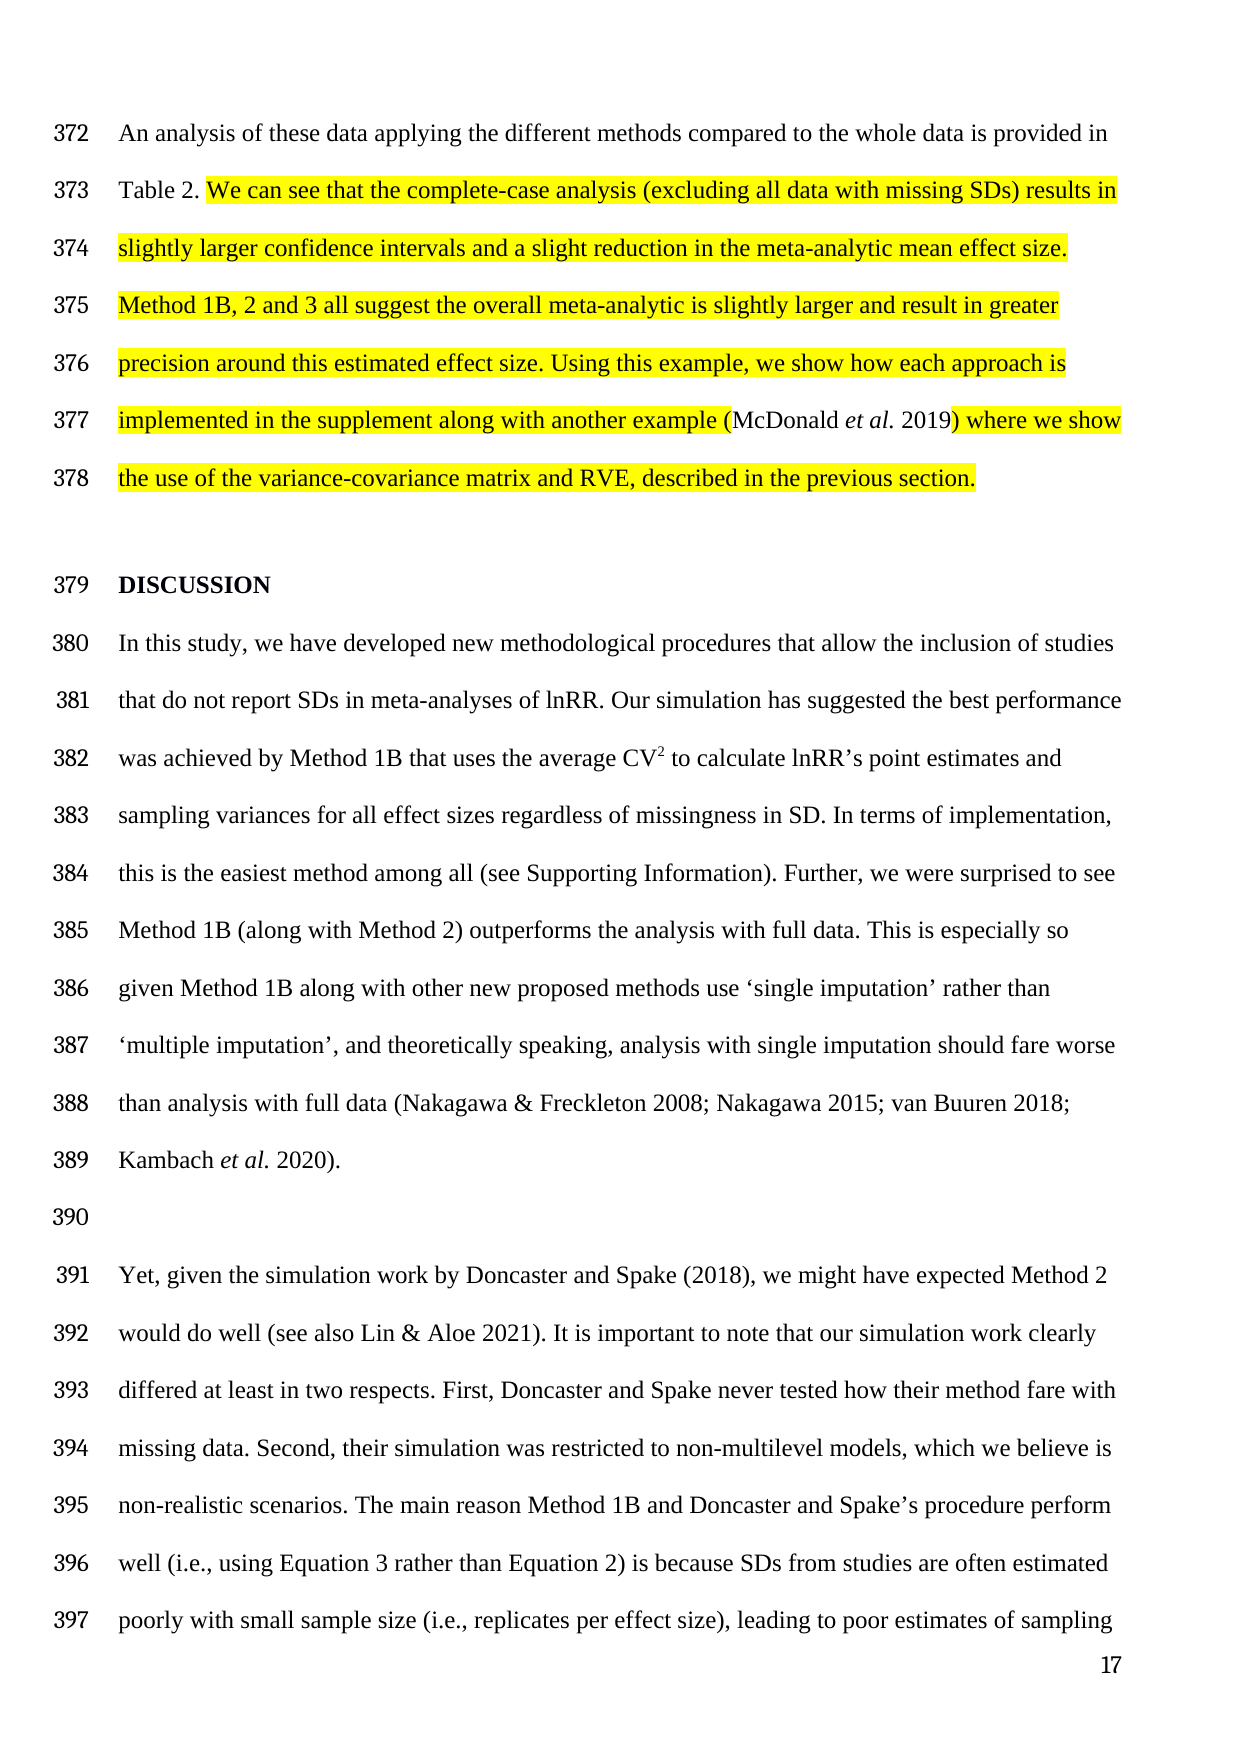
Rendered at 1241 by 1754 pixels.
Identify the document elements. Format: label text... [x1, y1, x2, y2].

text In this study, we have developed new methodological procedures that allow the inclusion of studies that do not report SDs in meta-analyses of lnRR. Our simulation has suggested the best performance was achieved by Method 1B that uses the average CV2 to calculate lnRR’s point estimates and sampling variances for all effect sizes regardless of missingness in SD. In terms of implementation, this is the easiest method among all (see Supporting Information). Further, we were surprised to see Method 1B (along with Method 2) outperforms the analysis with full data. This is especially so given Method 1B along with other new proposed methods use ‘single imputation’ rather than ‘multiple imputation’, and theoretically speaking, analysis with single imputation should fare worse than analysis with full data (Nakagawa & Freckleton 2008; Nakagawa 2015; van Buuren 2018; Kambach et al. 2020). [118, 628, 1122, 1174]
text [118, 1261, 1122, 1634]
text An analysis of these data applying the different methods compared to the whole data is provided in Table 2. We can see that the complete-case analysis (excluding all data with missing SDs) results in slightly larger confidence intervals and a slight reduction in the meta-analytic mean effect size. Method 1B, 2 and 3 all suggest the overall meta-analytic is slightly larger and result in greater precision around this estimated effect size. Using this example, we show how each approach is implemented in the supplement along with another example (McDonald et al. 2019) where we show the use of the variance-covariance matrix and RVE, described in the previous section. [118, 118, 1122, 492]
subtitle DISCUSSION [118, 571, 1122, 599]
